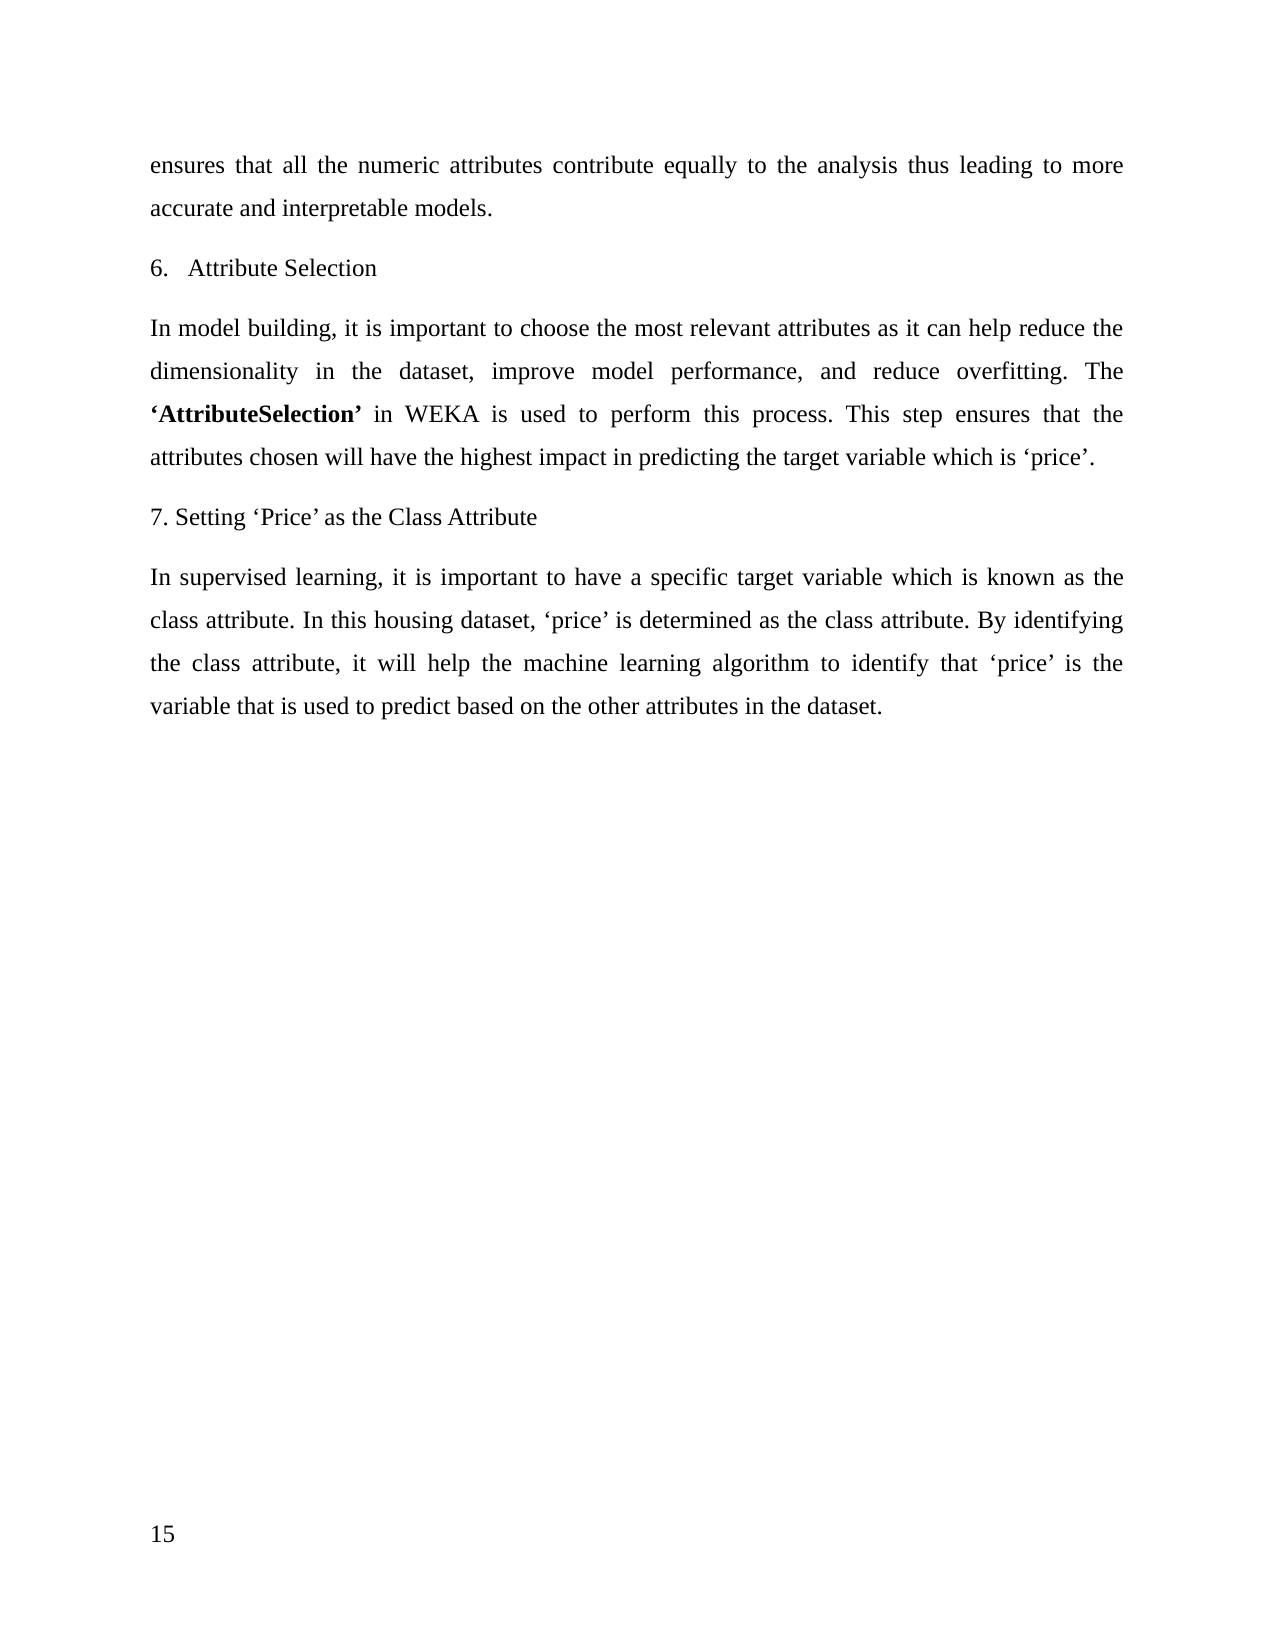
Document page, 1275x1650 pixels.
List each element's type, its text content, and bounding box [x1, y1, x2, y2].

text In model building, it is important to choose the most relevant attributes as it can help reduce the dimensionality in the dataset, improve model performance, and reduce overfitting. The ‘AttributeSelection’ in WEKA is used to perform this process. This step ensures that the attributes chosen will have the highest impact in predicting the target variable which is ‘price’. [150, 313, 1125, 471]
text In supervised learning, it is important to have a specific target variable which is known as the class attribute. In this housing dataset, ‘price’ is determined as the class attribute. By identifying the class attribute, it will help the machine learning algorithm to identify that ‘price’ is the variable that is used to predict based on the other attributes in the dataset. [150, 562, 1125, 720]
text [150, 150, 1125, 222]
list Attribute Selection [150, 253, 1125, 282]
text 7. Setting ‘Price’ as the Class Attribute [150, 502, 1125, 531]
